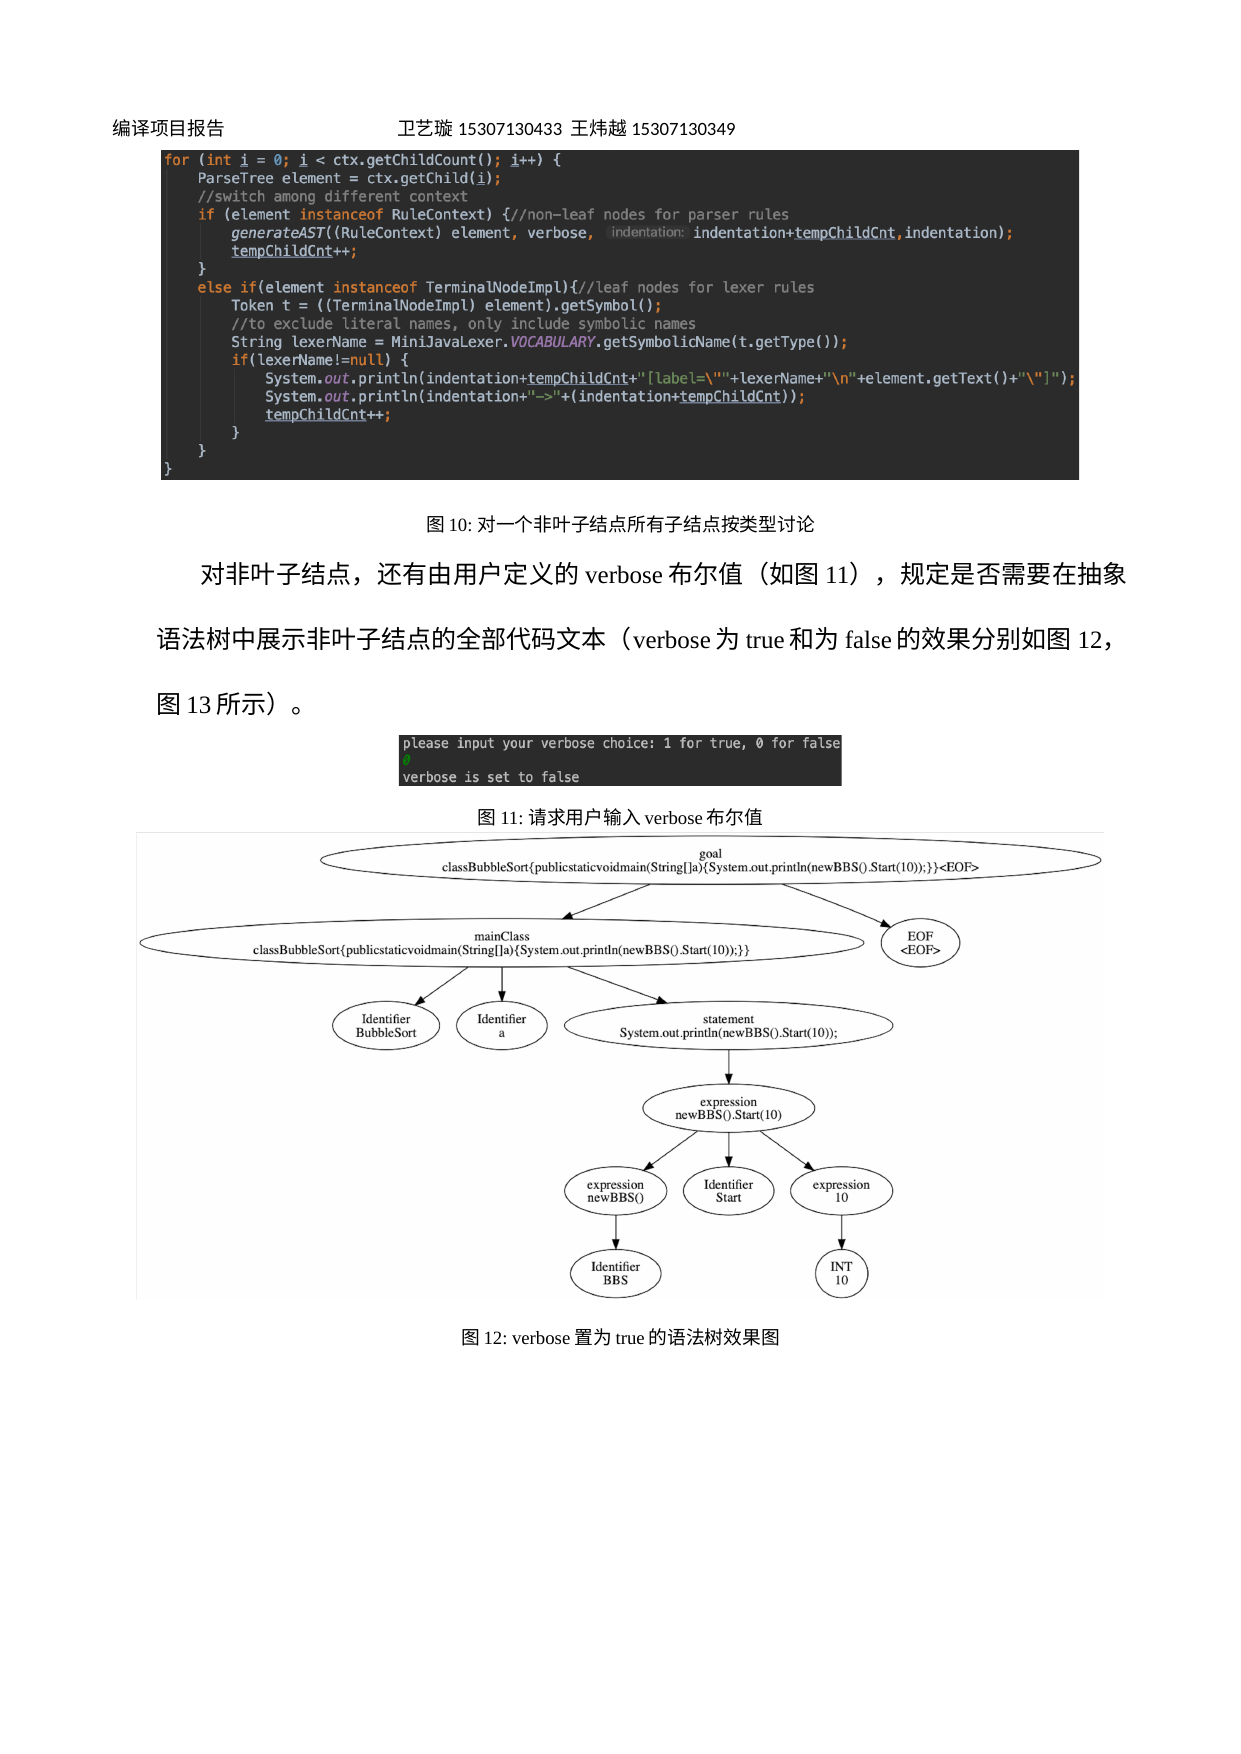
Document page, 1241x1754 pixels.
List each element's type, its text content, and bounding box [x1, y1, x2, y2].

picture [398, 735, 842, 786]
text 图11: 请求用户输入verbose布尔值 [112, 800, 1128, 832]
text 图12: verbose置为true的语法树效果图 [112, 1320, 1128, 1352]
picture [161, 150, 1080, 480]
text 对非叶子结点，还有由用户定义的verbose布尔值（如图11），规定是否需要在抽象语法树中展示非叶子结点的全部代码文本（verbose为true和为false的效果分别如图12，图13所示）。 [156, 540, 1128, 735]
picture [136, 832, 1104, 1300]
text 图10: 对一个非叶子结点所有子结点按类型讨论 [112, 507, 1128, 540]
